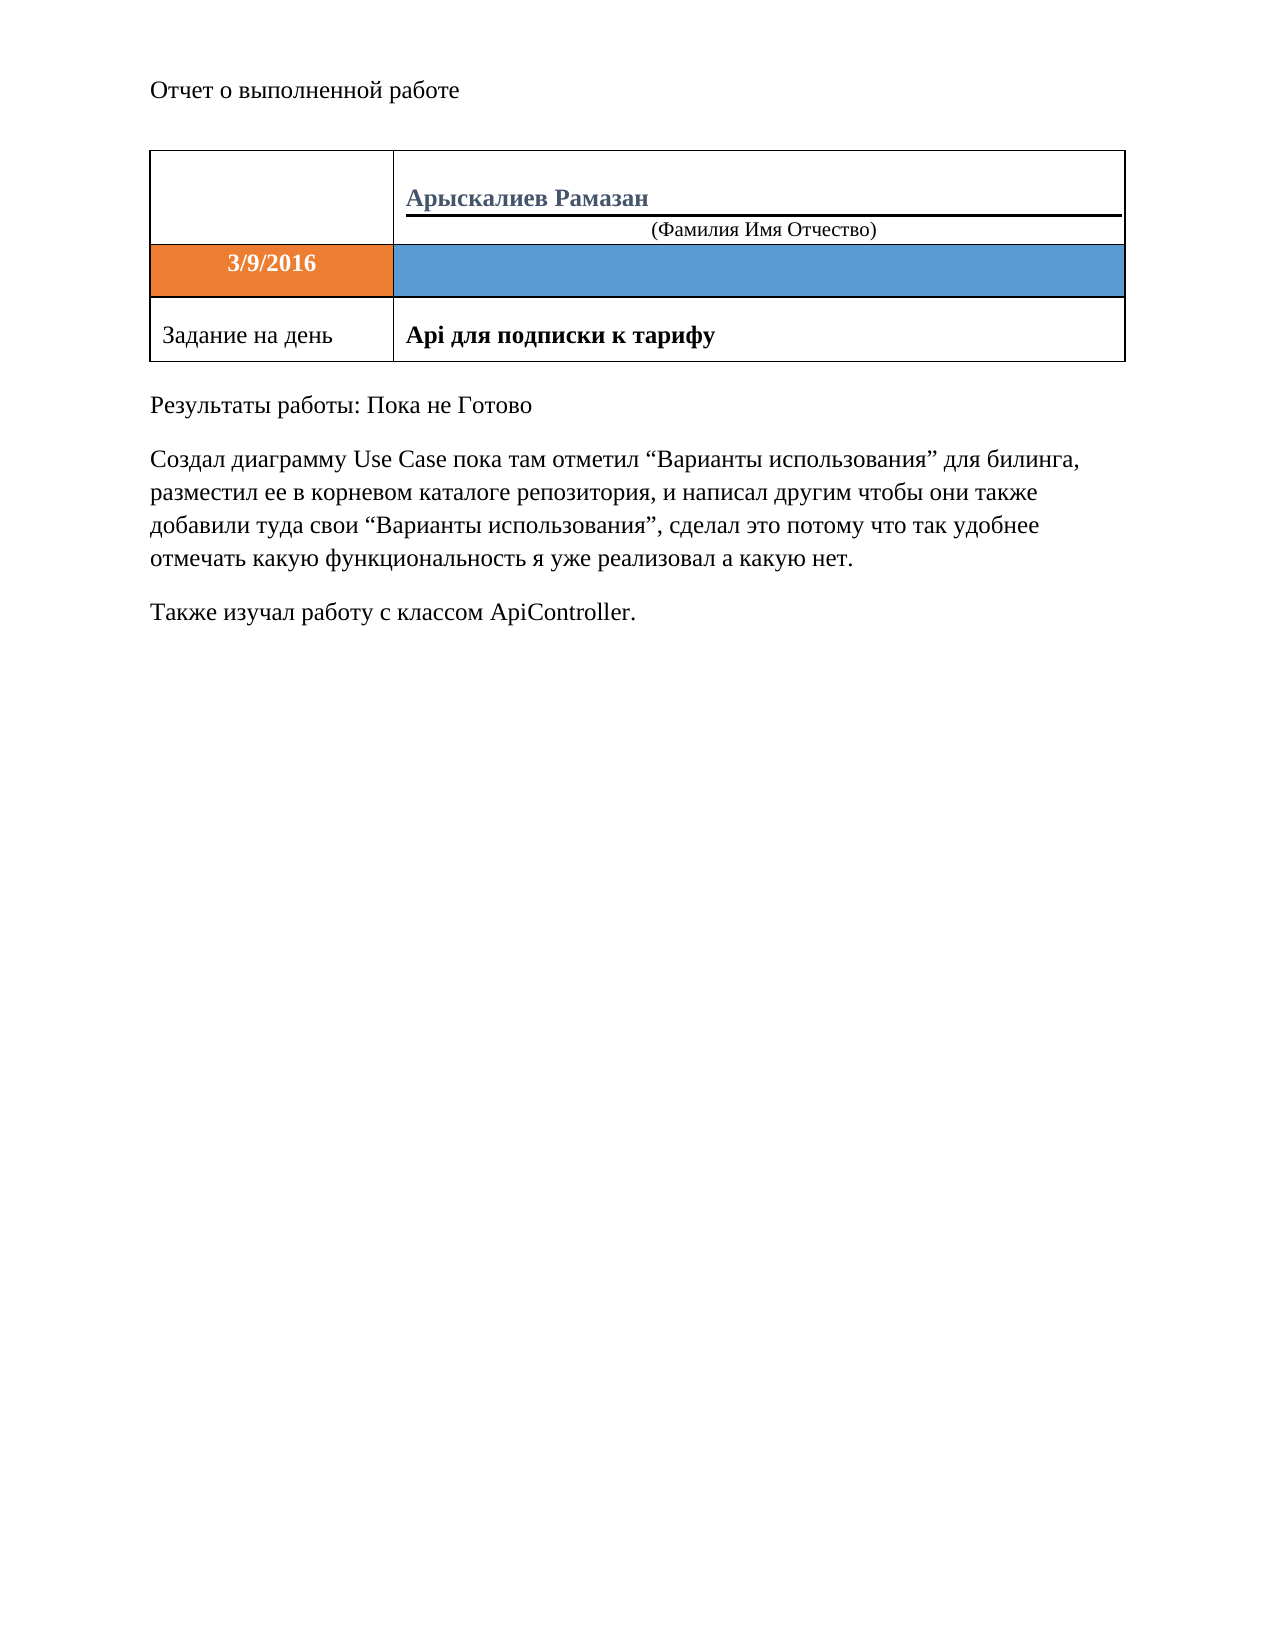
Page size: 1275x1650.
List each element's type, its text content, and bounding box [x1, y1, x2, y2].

table_header Арыскалиев Рамазан (Фамилия Имя Отчество) [394, 151, 1124, 244]
table_cell Api для подписки к тарифу [394, 298, 1124, 361]
text Создал диаграмму Use Case пока там отметил “Варианты использования” для билинга, разместил ее в корневом каталоге репозитория, и написал другим чтобы они также добавили туда свои “Варианты использования”, сделал это потому что так удобнее отмечать какую функциональность я уже реализовал а какую нет. [150, 444, 1125, 572]
table_cell Задание на день [151, 298, 393, 361]
table_cell [151, 245, 393, 296]
text Также изучал работу с классом ApiController. [150, 597, 1125, 626]
table_header [151, 151, 393, 244]
table_cell [394, 245, 1124, 296]
text Результаты работы: Пока не Готово [150, 390, 1125, 419]
